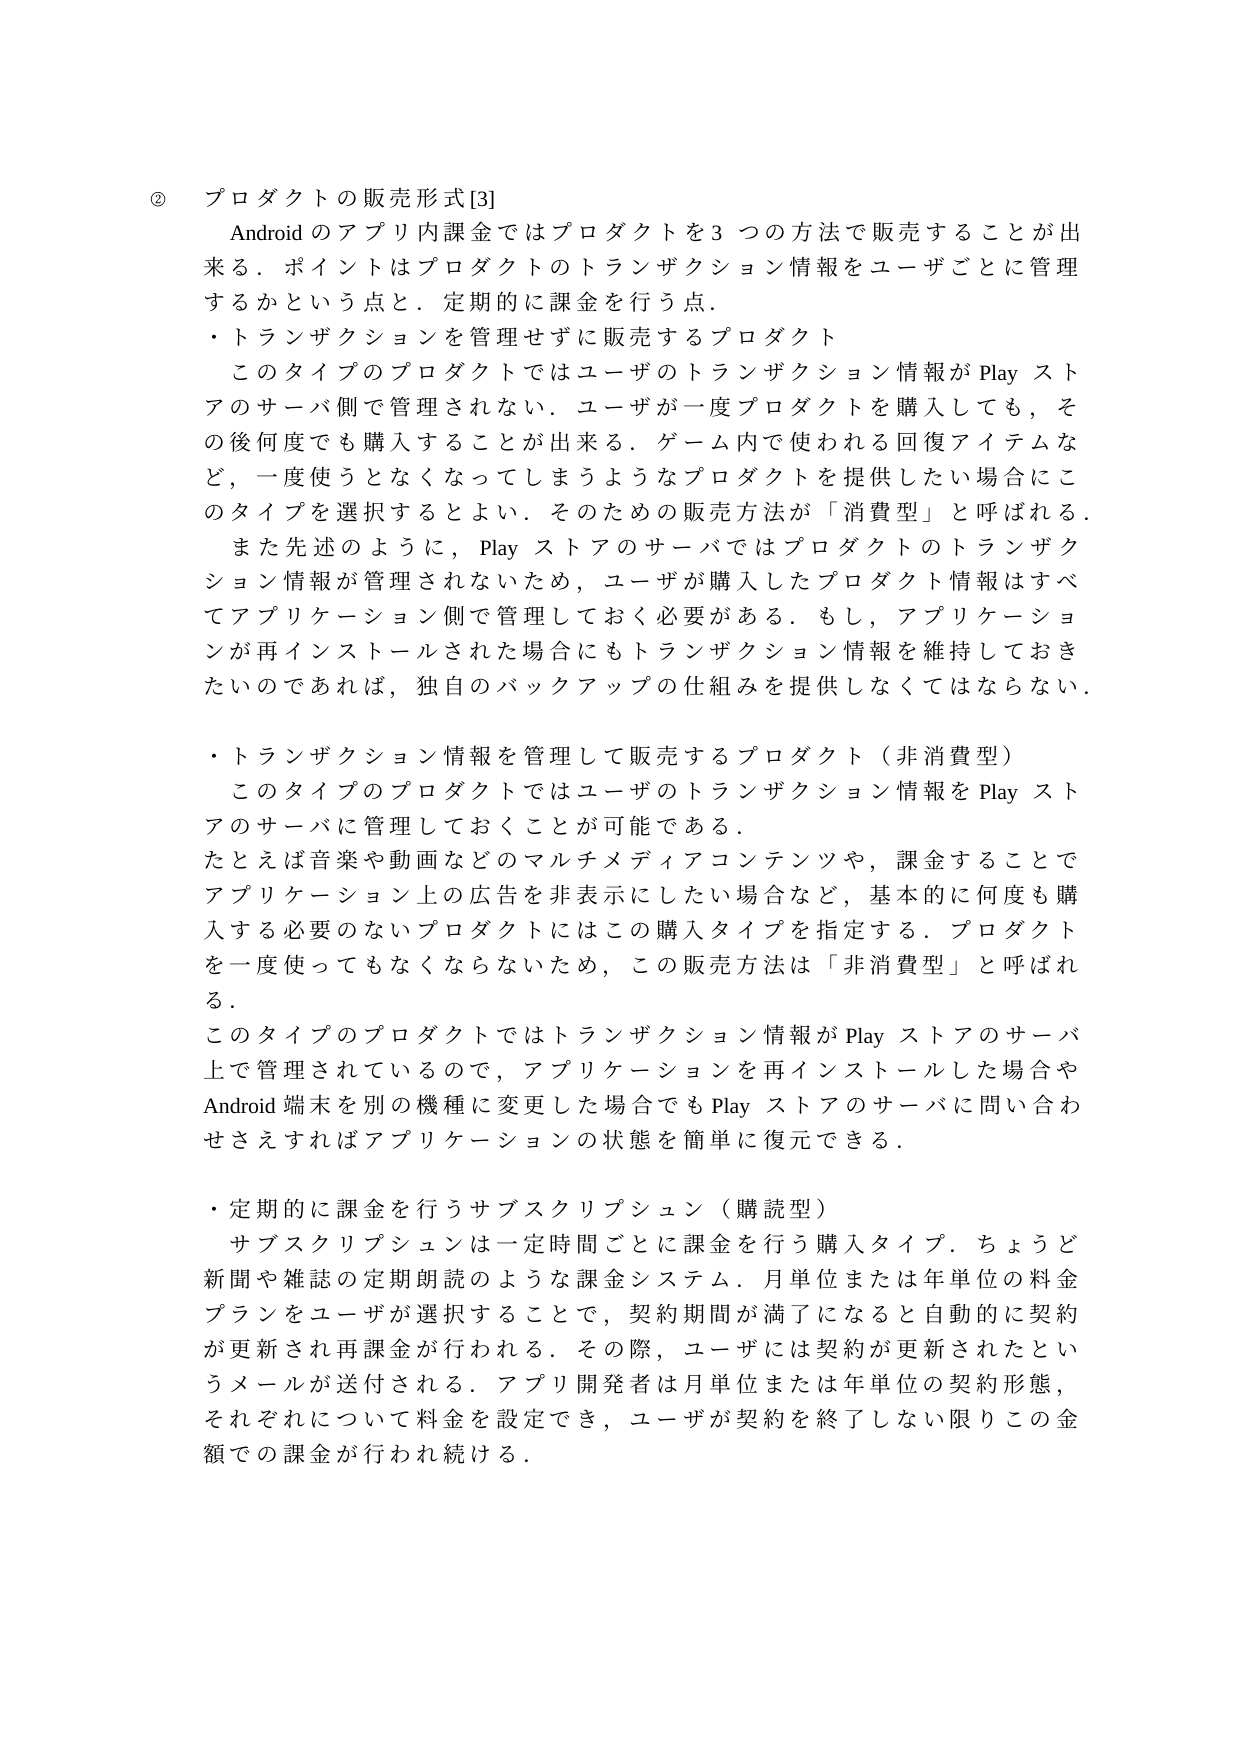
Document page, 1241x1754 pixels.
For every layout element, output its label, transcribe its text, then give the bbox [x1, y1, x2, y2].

text ・定期的に課金を行うサブスクリプシュン（購読型） [197, 1191, 1086, 1226]
text このタイプのプロダクトではユーザのトランザクション情報がPlayストアのサーバ側で管理されない．ユーザが一度プロダクトを購入しても，その後何度でも購入することが出来る．ゲーム内で使われる回復アイテムなど，一度使うとなくなってしまうようなプロダクトを提供したい場合にこのタイプを選択するとよい．そのための販売方法が「消費型」と呼ばれる． [197, 353, 1086, 528]
text このタイプのプロダクトではユーザのトランザクション情報をPlayストアのサーバに管理しておくことが可能である． [197, 772, 1086, 842]
text サブスクリプシュンは一定時間ごとに課金を行う購入タイプ．ちょうど新聞や雑誌の定期朗読のような課金システム．月単位または年単位の料金プランをユーザが選択することで，契約期間が満了になると自動的に契約が更新され再課金が行われる．その際，ユーザには契約が更新されたというメールが送付される．アプリ開発者は月単位または年単位の契約形態，それぞれについて料金を設定でき，ユーザが契約を終了しない限りこの金額での課金が行われ続ける． [197, 1226, 1086, 1470]
text また先述のように，Playストアのサーバではプロダクトのトランザクション情報が管理されないため，ユーザが購入したプロダクト情報はすべてアプリケーション側で管理しておく必要がある．もし，アプリケーションが再インストールされた場合にもトランザクション情報を維持しておきたいのであれば，独自のバックアップの仕組みを提供しなくてはならない． [197, 528, 1086, 702]
list プロダクトの販売形式[3] [149, 179, 1109, 214]
text Androidのアプリ内課金ではプロダクトを3つの方法で販売することが出来る．ポイントはプロダクトのトランザクション情報をユーザごとに管理するかという点と．定期的に課金を行う点． [197, 214, 1086, 319]
text ・トランザクションを管理せずに販売するプロダクト [197, 319, 1086, 353]
text ・トランザクション情報を管理して販売するプロダクト（非消費型） [197, 737, 1086, 772]
text このタイプのプロダクトではトランザクション情報がPlayストアのサーバ上で管理されているので，アプリケーションを再インストールした場合やAndroid端末を別の機種に変更した場合でもPlayストアのサーバに問い合わせさえすればアプリケーションの状態を簡単に復元できる． [197, 1017, 1086, 1156]
text たとえば音楽や動画などのマルチメディアコンテンツや，課金することでアプリケーション上の広告を非表示にしたい場合など，基本的に何度も購入する必要のないプロダクトにはこの購入タイプを指定する．プロダクトを一度使ってもなくならないため，この販売方法は「非消費型」と呼ばれる． [197, 842, 1086, 1017]
